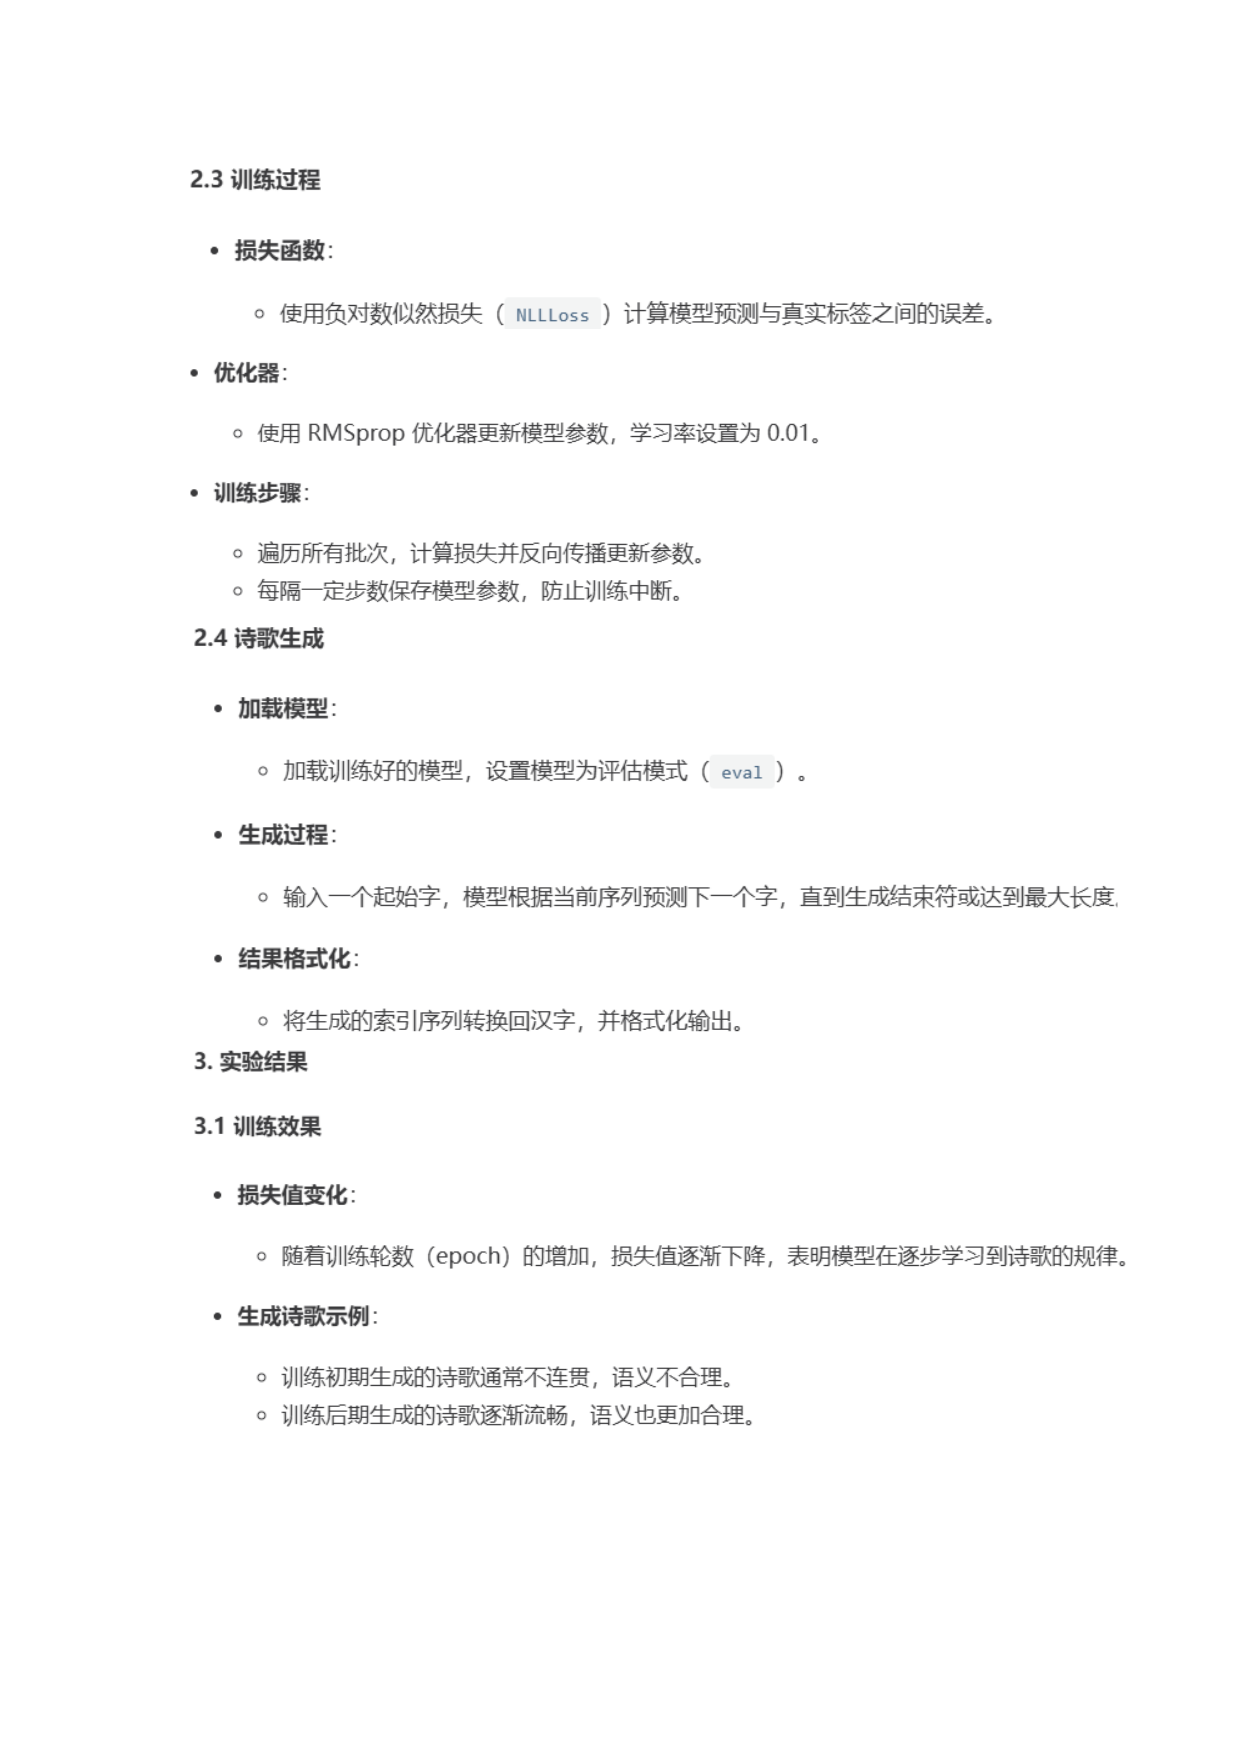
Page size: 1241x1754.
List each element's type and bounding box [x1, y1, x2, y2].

picture [187, 617, 1137, 1430]
picture [187, 357, 1009, 614]
picture [187, 162, 1014, 329]
